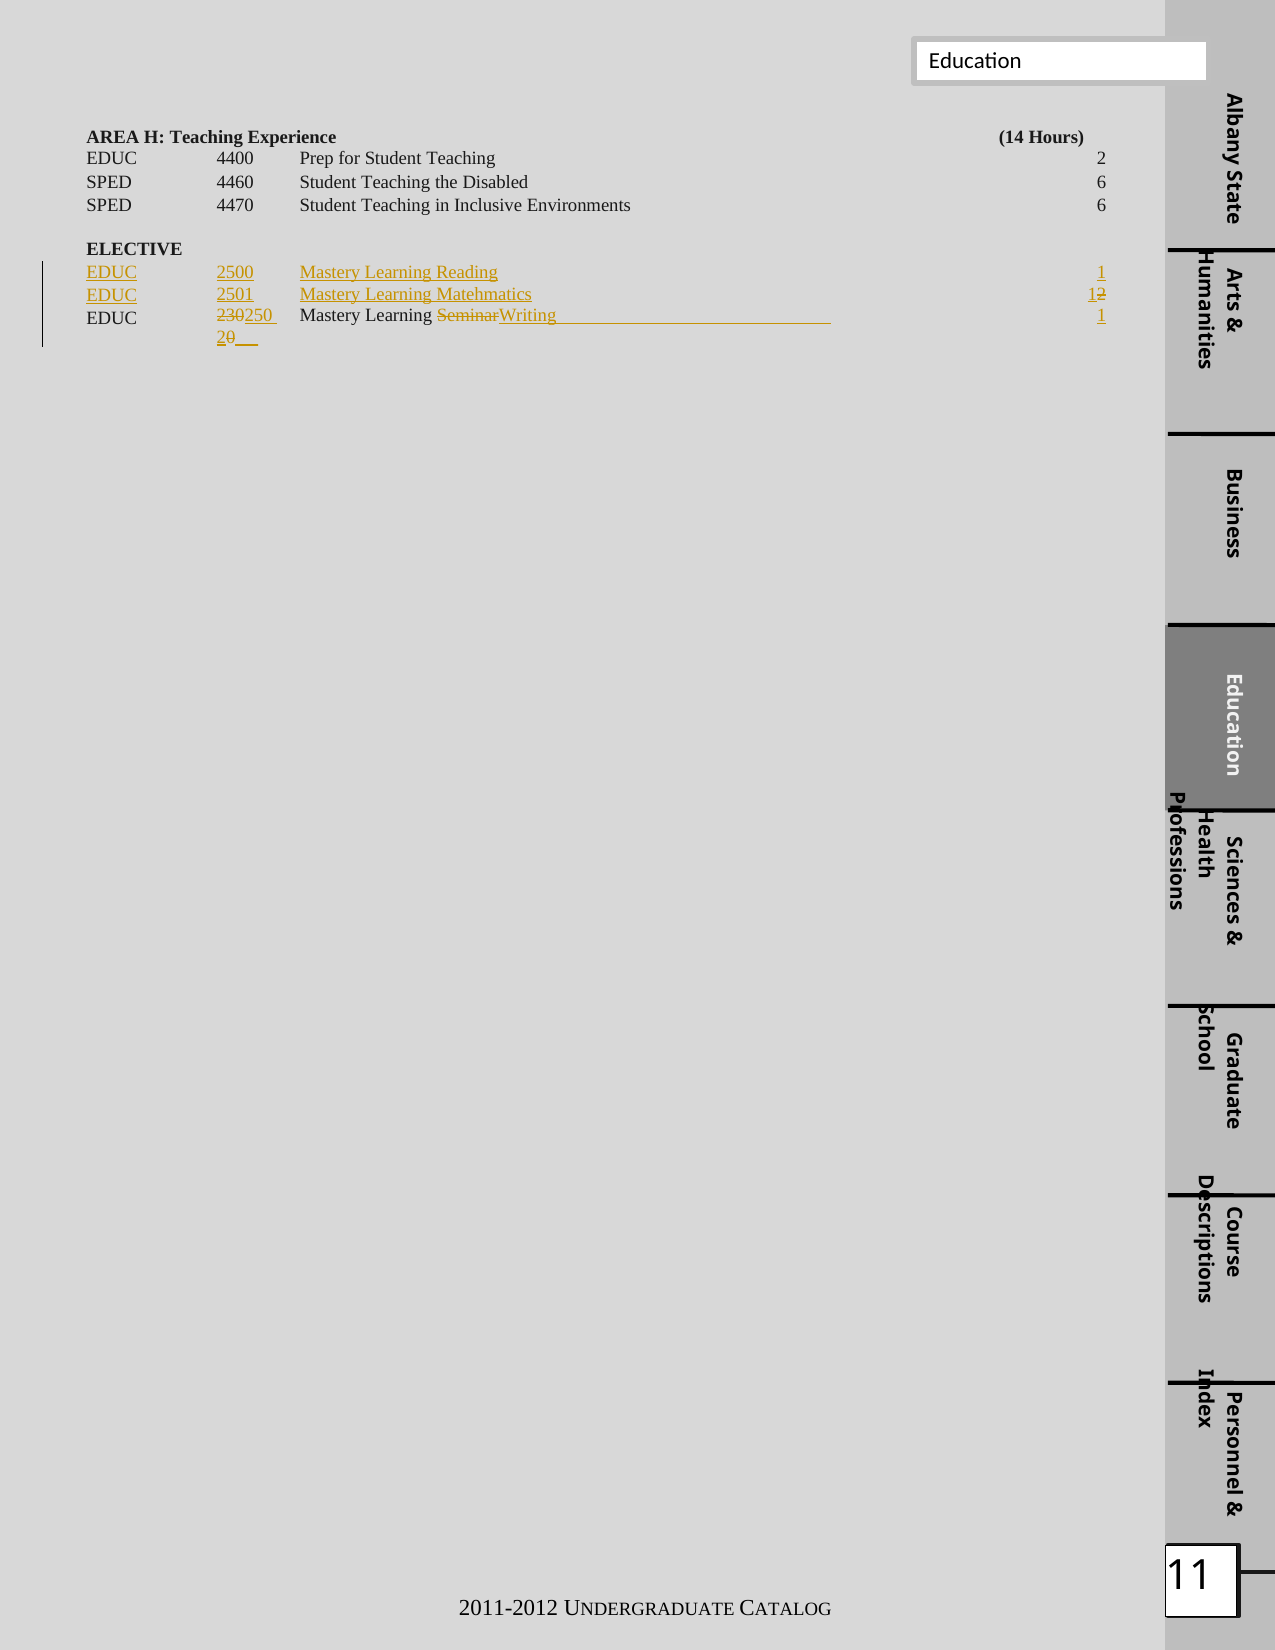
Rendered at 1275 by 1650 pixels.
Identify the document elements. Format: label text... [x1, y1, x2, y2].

table_cell Student Teaching the Disabled [281, 173, 834, 195]
table_cell 6 [834, 173, 1110, 195]
table_cell [198, 229, 281, 511]
table_cell 2 [834, 150, 1110, 172]
table_cell Student Teaching in Inclusive Environments [281, 195, 834, 228]
table_cell 6 [834, 195, 1110, 228]
table_cell AREA H: Teaching Experience (14 Hours) [68, 103, 1110, 150]
table_cell SPED [68, 173, 198, 195]
table_cell SPED [68, 195, 198, 228]
table_cell 4460 [198, 173, 281, 195]
table_cell 4400 [198, 150, 281, 172]
table_cell 4470 [198, 195, 281, 228]
table_cell ELECTIVE EDUC [68, 229, 198, 511]
table_cell [834, 229, 1110, 511]
table_cell Prep for Student Teaching [281, 150, 834, 172]
table_cell Mastery Learning [281, 229, 834, 511]
table_cell EDUC [68, 150, 198, 172]
